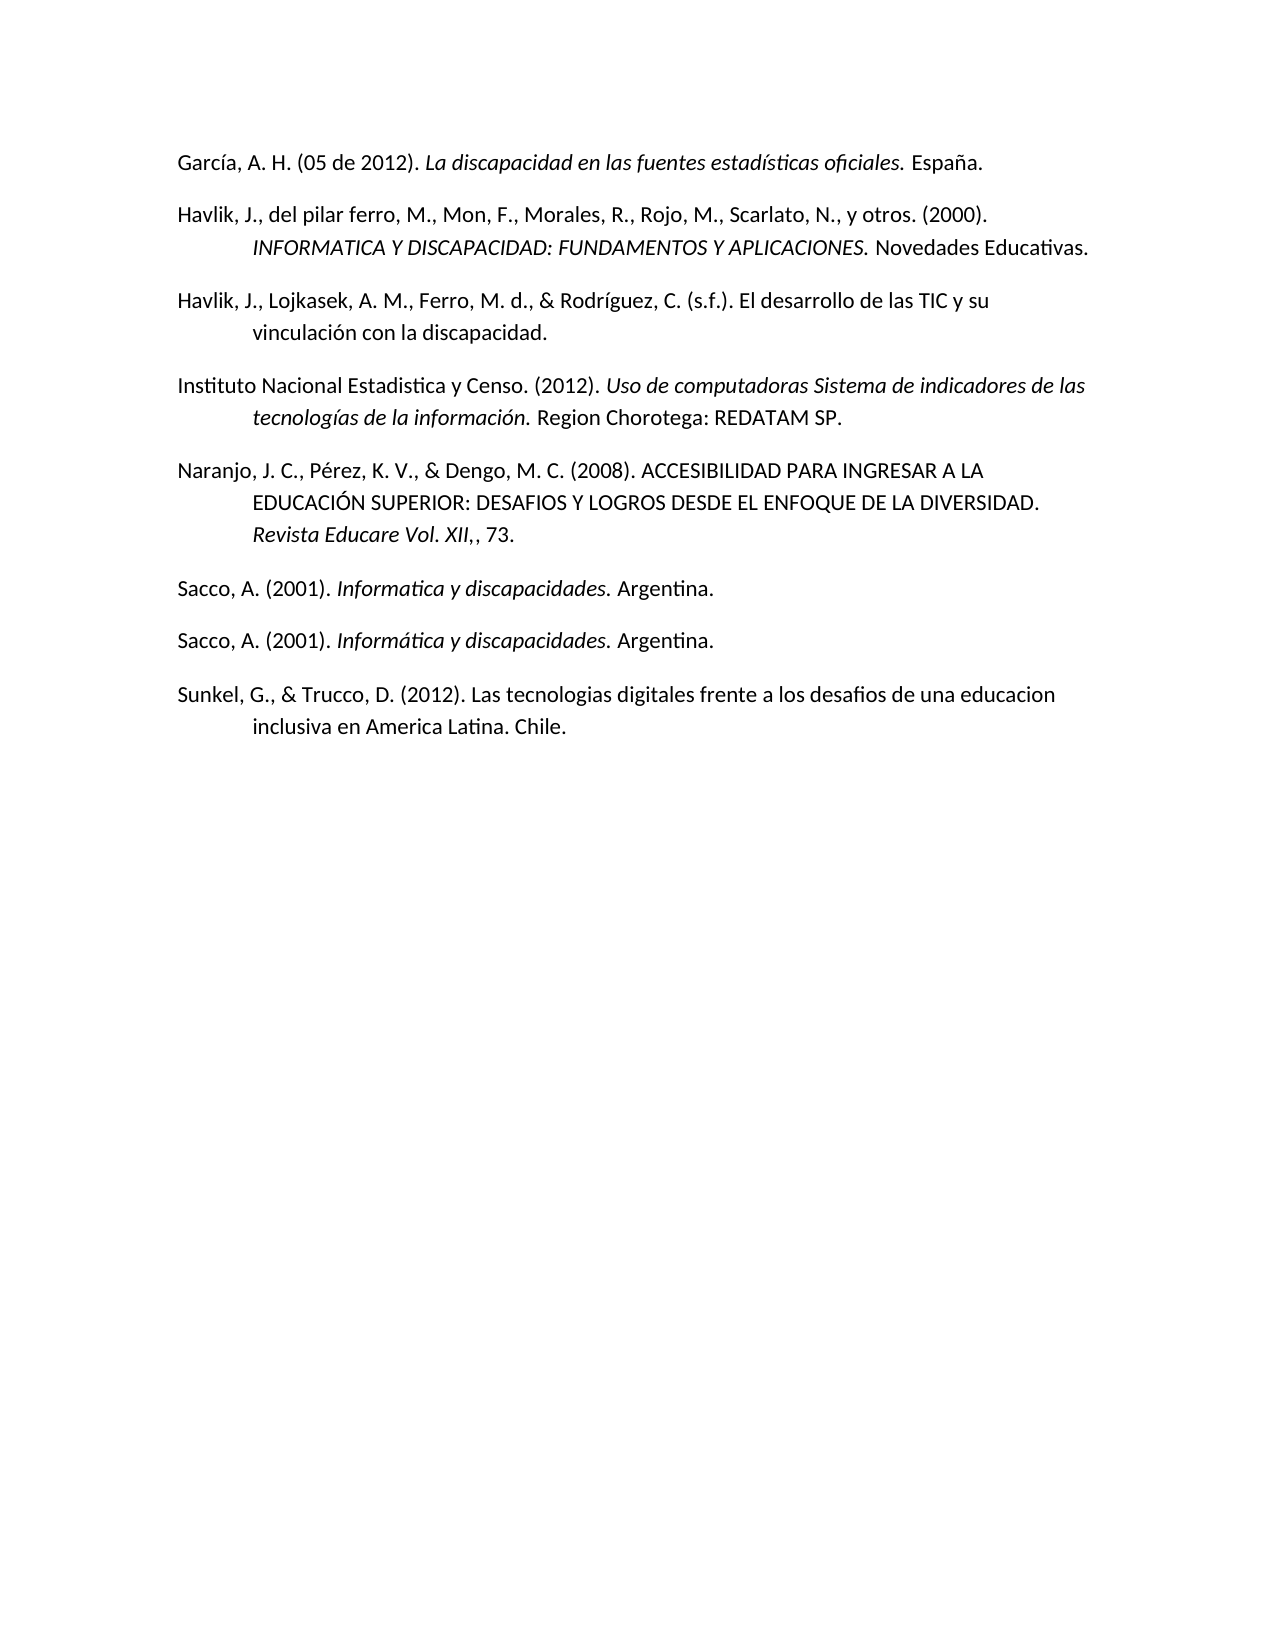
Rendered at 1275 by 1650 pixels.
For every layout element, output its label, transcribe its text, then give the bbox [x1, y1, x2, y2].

text Havlik, J., Lojkasek, A. M., Ferro, M. d., & Rodríguez, C. (s.f.). El desarrollo de las TIC y su vinculación con la discapacidad. [177, 286, 1098, 346]
text Sacco, A. (2001). Informática y discapacidades. Argentina. [177, 627, 1098, 655]
text Instituto Nacional Estadistica y Censo. (2012). Uso de computadoras Sistema de indicadores de las tecnologías de la información. Region Chorotega: REDATAM SP. [177, 371, 1098, 431]
text Sacco, A. (2001). Informatica y discapacidades. Argentina. [177, 574, 1098, 602]
text Sunkel, G., & Trucco, D. (2012). Las tecnologias digitales frente a los desafios de una educacion inclusiva en America Latina. Chile. [177, 680, 1098, 740]
text Naranjo, J. C., Pérez, K. V., & Dengo, M. C. (2008). ACCESIBILIDAD PARA INGRESAR A LA EDUCACIÓN SUPERIOR: DESAFIOS Y LOGROS DESDE EL ENFOQUE DE LA DIVERSIDAD. Revista Educare Vol. XII,, 73. [177, 456, 1098, 549]
text Havlik, J., del pilar ferro, M., Mon, F., Morales, R., Rojo, M., Scarlato, N., y otros. (2000). INFORMATICA Y DISCAPACIDAD: FUNDAMENTOS Y APLICACIONES. Novedades Educativas. [177, 201, 1098, 261]
text García, A. H. (05 de 2012). La discapacidad en las fuentes estadísticas oficiales. España. [177, 148, 1098, 176]
